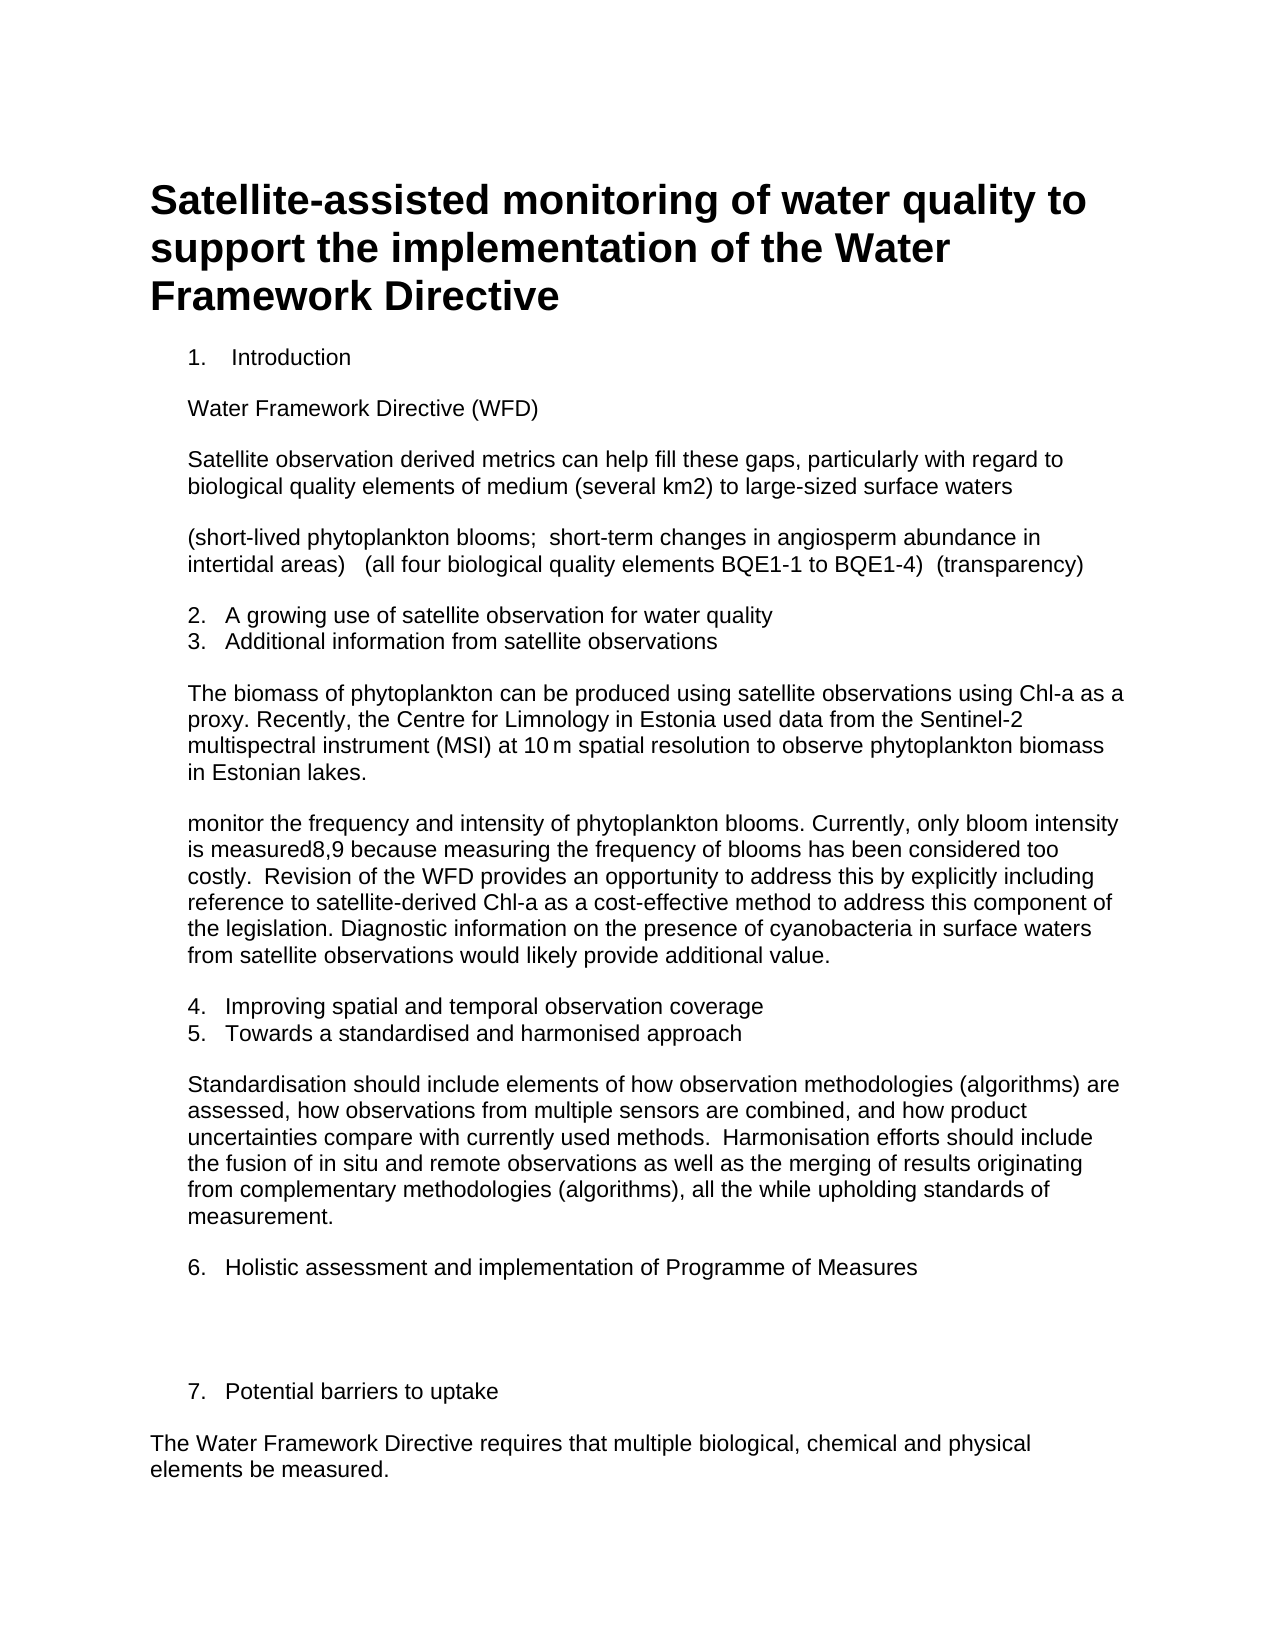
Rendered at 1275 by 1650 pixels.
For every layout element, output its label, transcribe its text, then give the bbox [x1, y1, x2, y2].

subtitle Water Framework Directive (WFD) [187, 395, 1125, 421]
subtitle (short-lived phytoplankton blooms; short-term changes in angiosperm abundance in intertidal areas) (all four biological quality elements BQE1-1 to BQE1-4) (transparency) [187, 524, 1125, 577]
subtitle Introduction [187, 344, 1125, 370]
subtitle Additional information from satellite observations [187, 628, 1125, 654]
subtitle Satellite observation derived metrics can help fill these gaps, particularly with regard to biological quality elements of medium (several km2) to large-sized surface waters [187, 446, 1125, 499]
subtitle Satellite-assisted monitoring of water quality to support the implementation of the Water Framework Directive [150, 175, 1125, 319]
subtitle monitor the frequency and intensity of phytoplankton blooms. Currently, only bloom intensity is measured8,9 because measuring the frequency of blooms has been considered too costly. Revision of the WFD provides an opportunity to address this by explicitly including reference to satellite-derived Chl-a as a cost-effective method to address this component of the legislation. Diagnostic information on the presence of cyanobacteria in surface waters from satellite observations would likely provide additional value. [187, 810, 1125, 968]
subtitle Potential barriers to uptake [187, 1378, 1125, 1404]
subtitle A growing use of satellite observation for water quality [187, 602, 1125, 628]
subtitle Holistic assessment and implementation of Programme of Measures [187, 1254, 1125, 1280]
subtitle Standardisation should include elements of how observation methodologies (algorithms) are assessed, how observations from multiple sensors are combined, and how product uncertainties compare with currently used methods. Harmonisation efforts should include the fusion of in situ and remote observations as well as the merging of results originating from complementary methodologies (algorithms), all the while upholding standards of measurement. [187, 1071, 1125, 1229]
subtitle The Water Framework Directive requires that multiple biological, chemical and physical elements be measured. [150, 1429, 1125, 1482]
subtitle The biomass of phytoplankton can be produced using satellite observations using Chl-a as a proxy. Recently, the Centre for Limnology in Estonia used data from the Sentinel-2 multispectral instrument (MSI) at 10 m spatial resolution to observe phytoplankton biomass in Estonian lakes. [187, 679, 1125, 785]
subtitle Towards a standardised and harmonised approach [187, 1019, 1125, 1046]
subtitle Improving spatial and temporal observation coverage [187, 993, 1125, 1019]
